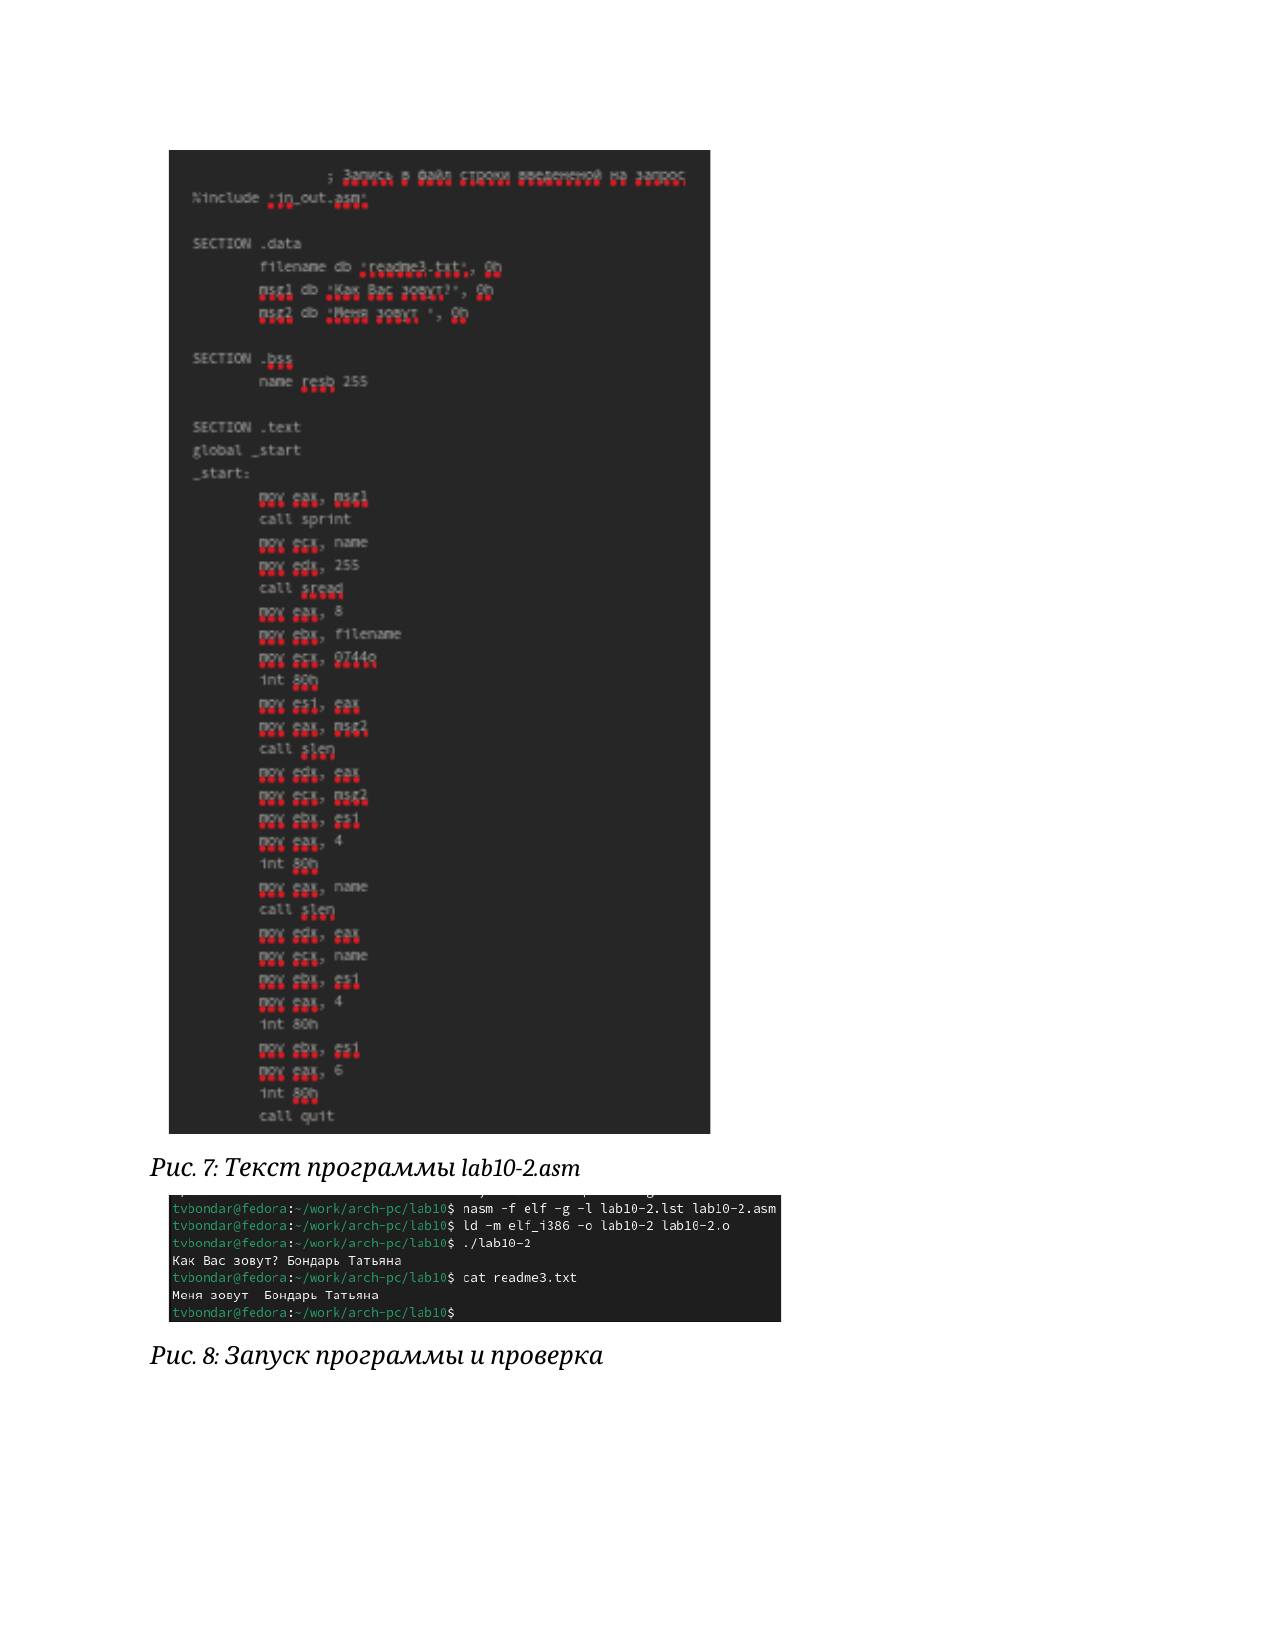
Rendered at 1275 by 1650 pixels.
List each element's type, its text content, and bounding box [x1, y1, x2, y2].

text Рис. 7: Текст программы lab10-2.asm [150, 1154, 1125, 1183]
picture [168, 1195, 782, 1322]
text Рис. 8: Запуск программы и проверка [150, 1342, 1125, 1371]
picture [168, 150, 711, 1134]
